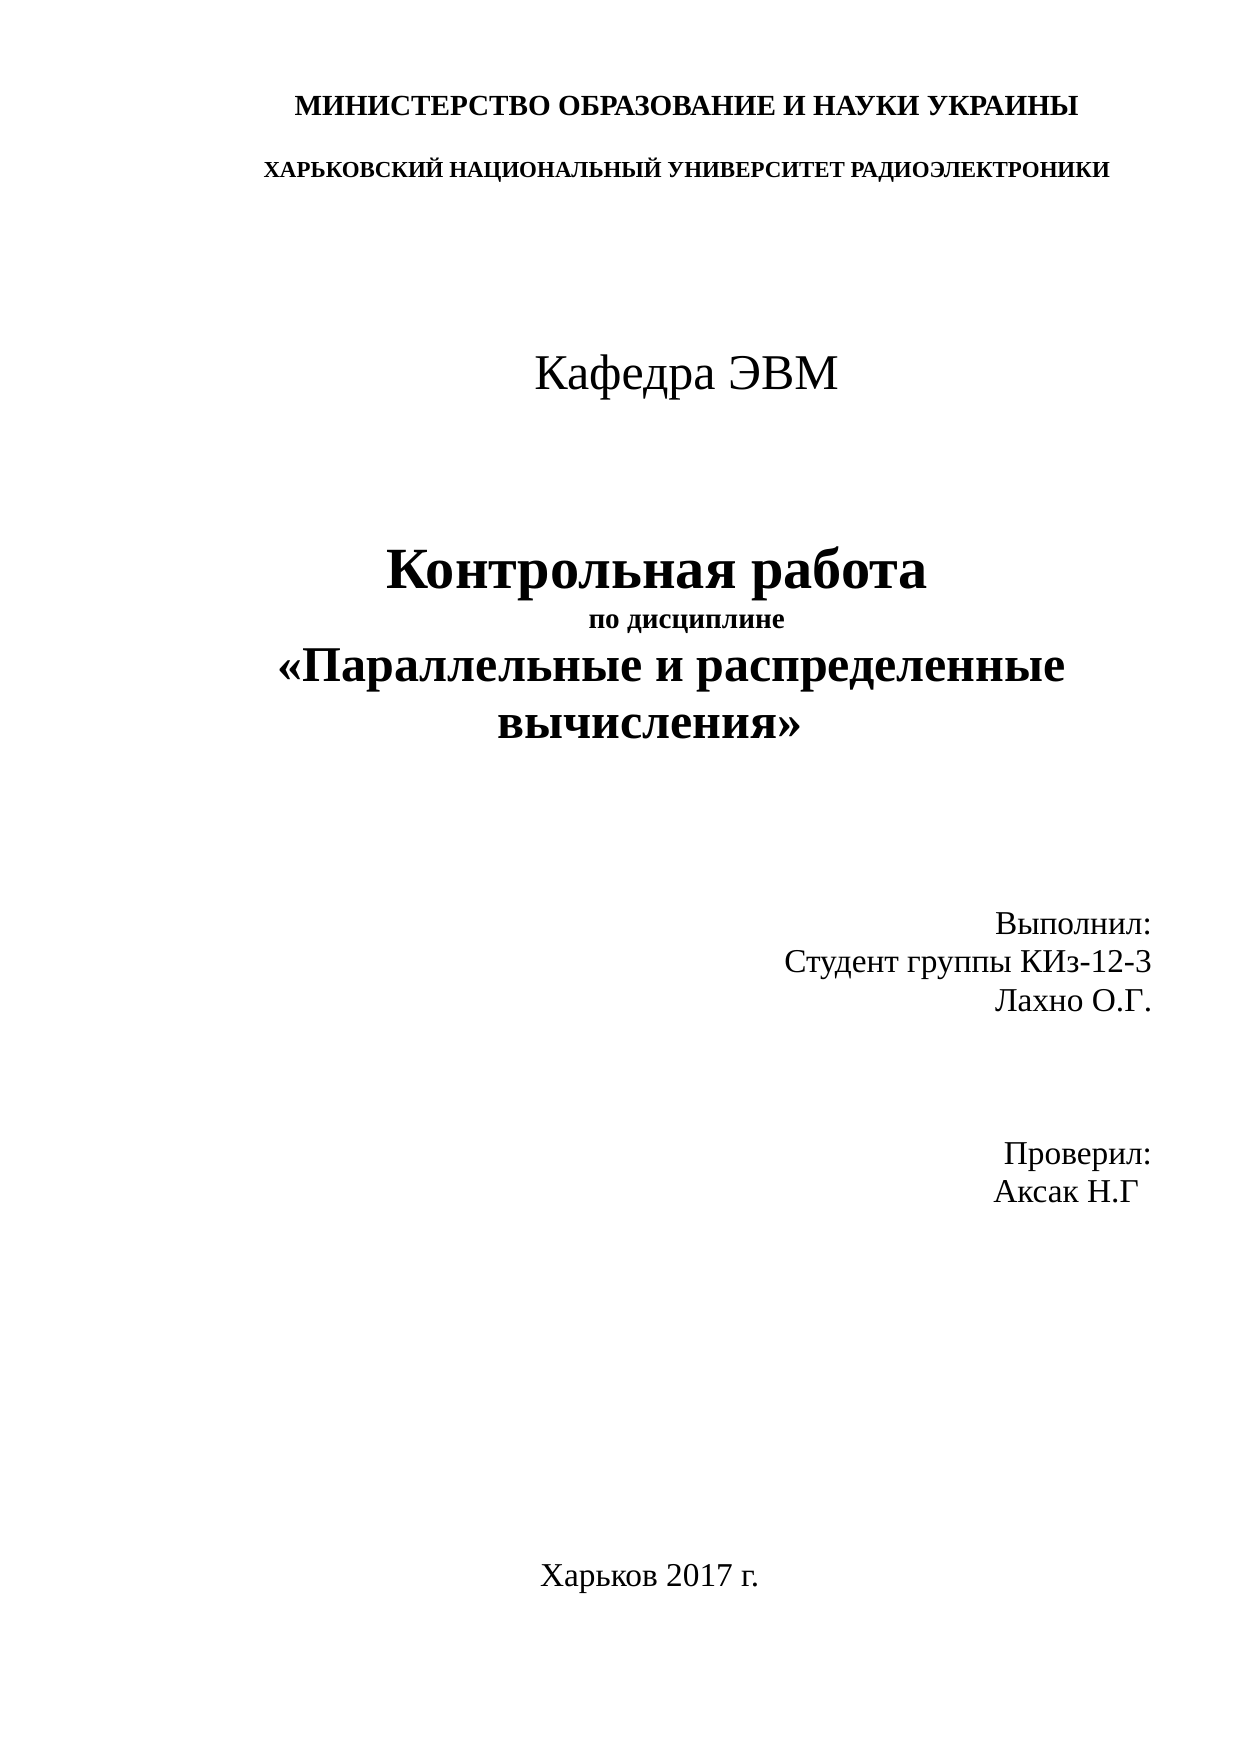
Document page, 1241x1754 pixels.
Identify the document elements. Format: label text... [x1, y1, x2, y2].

text Министерство образование и науки Украины [148, 88, 1152, 122]
text Кафедра ЭВМ [148, 342, 1152, 400]
text Харьков 2017 г. [148, 1555, 1152, 1593]
text Контрольная работа [148, 534, 1152, 601]
text Выполнил: [148, 903, 1152, 941]
text Лахно О.Г. [148, 980, 1152, 1018]
text «Параллельные и распределенные вычисления» [148, 635, 1152, 750]
text Харьковский национальный университет радиоэлектроники [148, 156, 1152, 182]
text Аксак Н.Г [148, 1171, 1152, 1210]
text Проверил: [148, 1133, 1152, 1171]
text Студент группы КИз-12-3 [148, 941, 1152, 980]
text по дисциплине [148, 601, 1152, 635]
